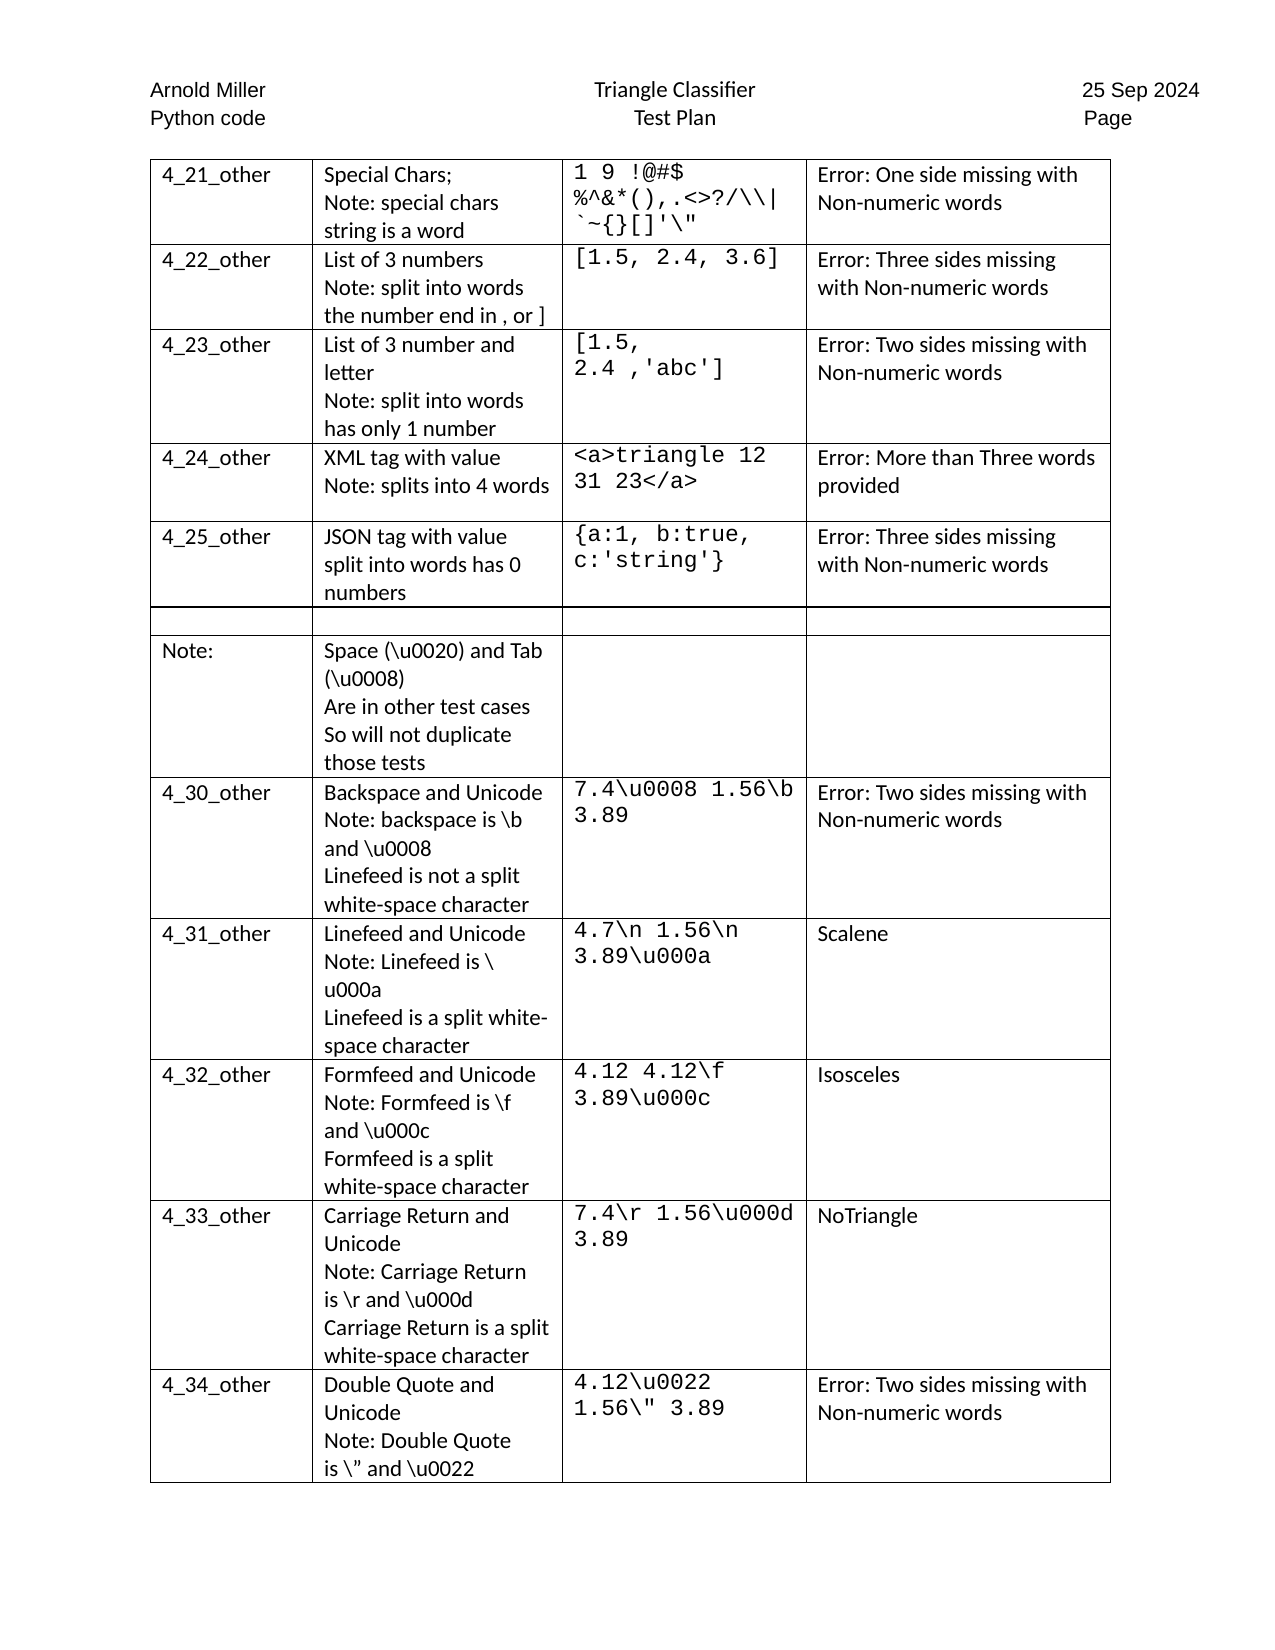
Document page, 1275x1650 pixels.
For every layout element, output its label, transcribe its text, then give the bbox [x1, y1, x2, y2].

table_cell 4_32_other [151, 1060, 312, 1200]
table_cell NoTriangle [807, 1201, 1110, 1369]
table_cell Error: Two sides missing with Non-numeric words [807, 330, 1110, 442]
table_cell Error: Three sides missing with Non-numeric words [807, 245, 1110, 329]
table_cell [807, 1370, 1110, 1482]
table_cell [563, 608, 806, 635]
table_cell [1.5, 2.4, 3.6] [563, 245, 806, 329]
table_cell 4.7\n 1.56\n 3.89\u000a [563, 919, 806, 1059]
table_cell {a:1, b:true, c:'string'} [563, 522, 806, 606]
table_cell 1 9 !@#$%^&*(),.<>?/\\|`~{}[]'\" [563, 160, 806, 244]
table_cell Backspace and Unicode Note: backspace is \b and \u0008 Linefeed is not a split white-space character [313, 778, 562, 918]
table_cell 4_21_other [151, 160, 312, 244]
table_cell [151, 608, 312, 635]
table_cell 4_23_other [151, 330, 312, 442]
table_cell Linefeed and Unicode Note: Linefeed is \u000a Linefeed is a split white-space character [313, 919, 562, 1059]
table_cell [563, 636, 806, 777]
table_cell 4_25_other [151, 522, 312, 606]
table_cell Note: [151, 636, 312, 777]
table_cell 7.4\r 1.56\u000d 3.89 [563, 1201, 806, 1369]
table_cell [807, 636, 1110, 777]
table_cell [313, 608, 562, 635]
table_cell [563, 1370, 806, 1482]
table_cell Special Chars; Note: special chars string is a word [313, 160, 562, 244]
table_cell 4.12 4.12\f 3.89\u000c [563, 1060, 806, 1200]
table_cell JSON tag with value split into words has 0 numbers [313, 522, 562, 606]
table_cell 4_30_other [151, 778, 312, 918]
table_cell Space (\u0020) and Tab (\u0008) Are in other test cases So will not duplicate those tests [313, 636, 562, 777]
table_cell Error: Three sides missing with Non-numeric words [807, 522, 1110, 606]
table_cell List of 3 numbers Note: split into words the number end in , or ] [313, 245, 562, 329]
table_cell Carriage Return and Unicode Note: Carriage Return is \r and \u000d Carriage Return is a split white-space character [313, 1201, 562, 1369]
table_cell XML tag with value Note: splits into 4 words [313, 444, 562, 521]
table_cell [313, 1370, 562, 1482]
table_cell 4_34_other [151, 1370, 312, 1482]
table_cell Error: One side missing with Non-numeric words [807, 160, 1110, 244]
table_cell 4_33_other [151, 1201, 312, 1369]
table_cell Formfeed and Unicode Note: Formfeed is \f and \u000c Formfeed is a split white-space character [313, 1060, 562, 1200]
table_cell 4_31_other [151, 919, 312, 1059]
table_cell Scalene [807, 919, 1110, 1059]
table_cell Isosceles [807, 1060, 1110, 1200]
table_cell 4_22_other [151, 245, 312, 329]
table_cell List of 3 number and letter Note: split into words has only 1 number [313, 330, 562, 442]
table_cell Error: More than Three words provided [807, 444, 1110, 521]
table_cell 4_24_other [151, 444, 312, 521]
table_cell Error: Two sides missing with Non-numeric words [807, 778, 1110, 918]
table_cell [1.5, 2.4 ,'abc'] [563, 330, 806, 442]
table_cell [807, 608, 1110, 635]
table_cell <a>triangle 12 31 23</a> [563, 444, 806, 521]
table_cell 7.4\u0008 1.56\b 3.89 [563, 778, 806, 918]
